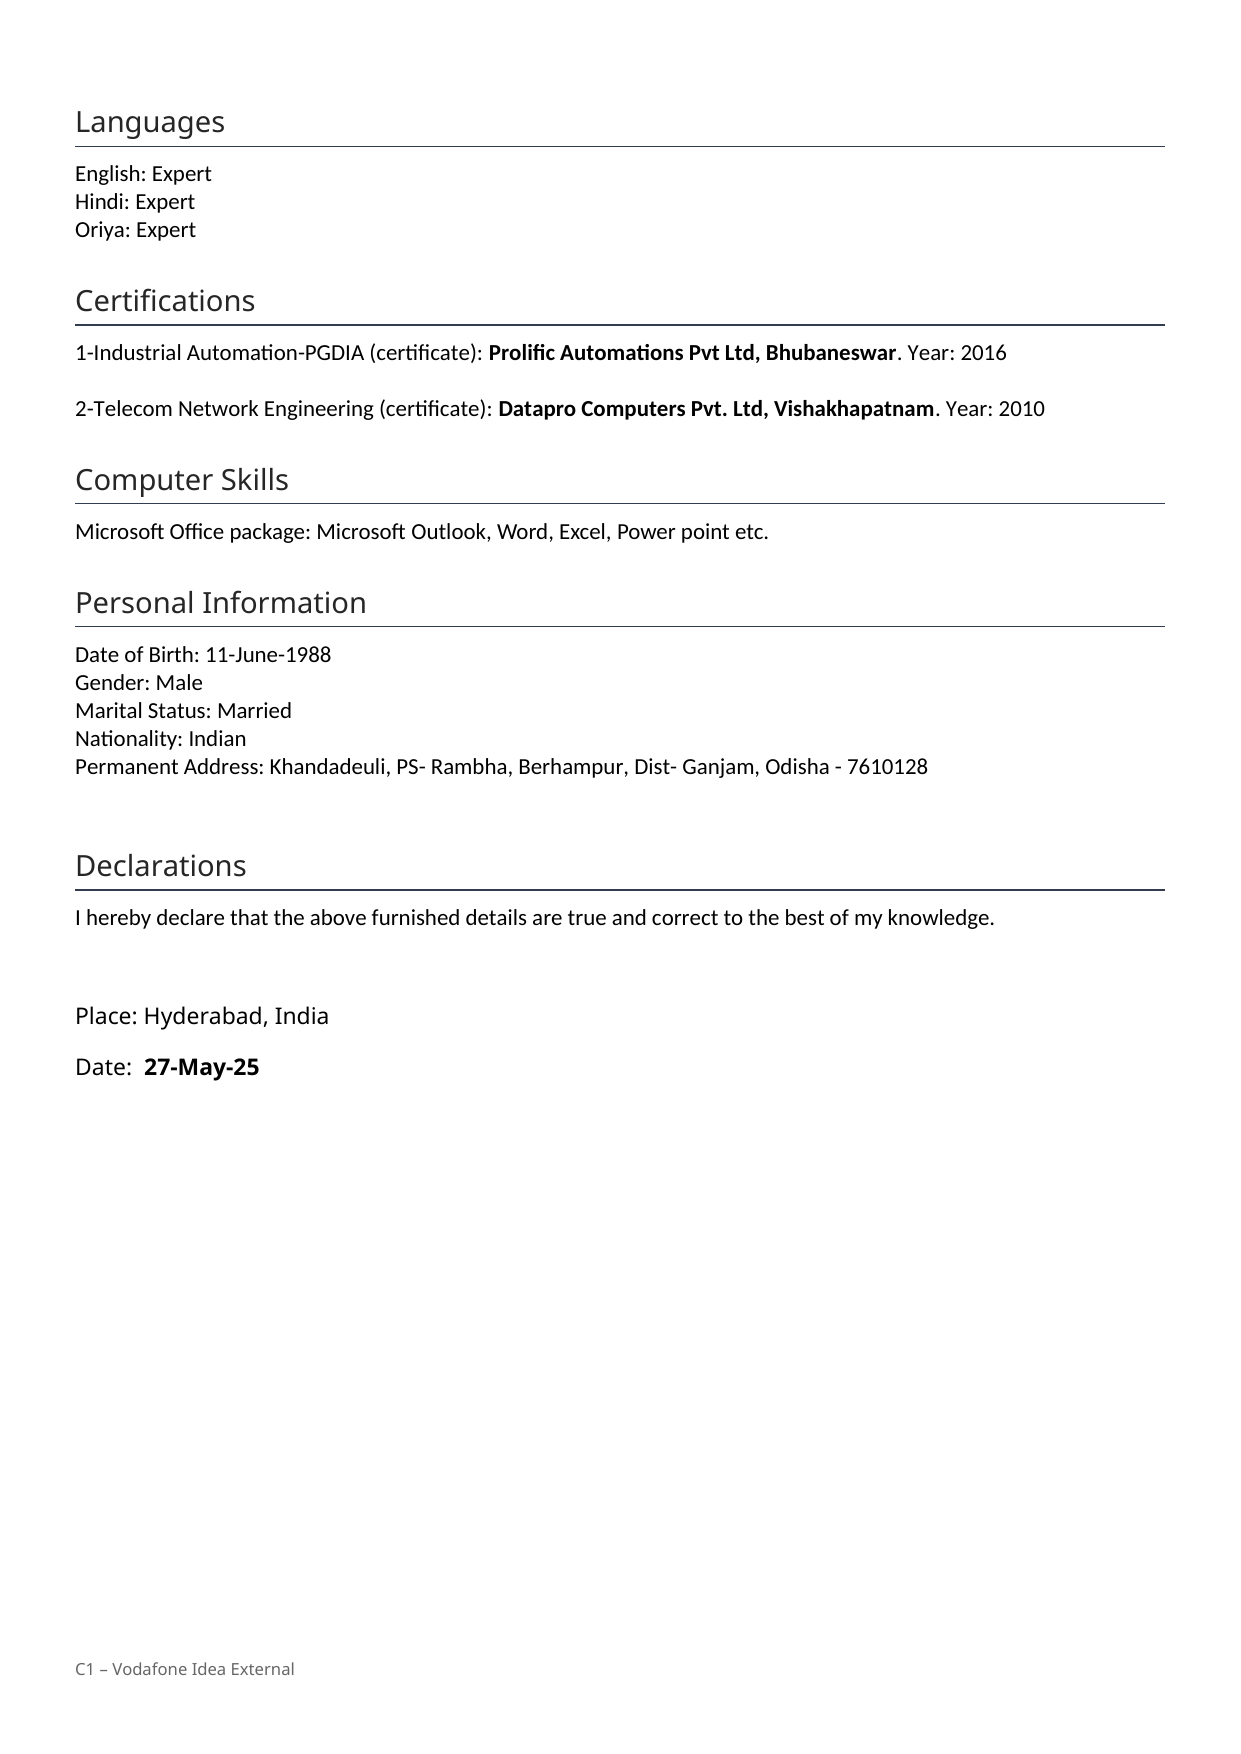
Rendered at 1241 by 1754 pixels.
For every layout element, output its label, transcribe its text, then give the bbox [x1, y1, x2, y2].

text Place: Hyderabad, India [75, 1000, 1165, 1032]
text Oriya: Expert [75, 215, 1165, 243]
text Computer Skills [75, 460, 1165, 503]
text Nationality: Indian [75, 724, 1165, 752]
text 2-Telecom Network Engineering (certificate): Datapro Computers Pvt. Ltd, Vishakhapatnam. Year: 2010 [75, 394, 1165, 422]
text Date of Birth: 11-June-1988 [75, 640, 1165, 668]
text Microsoft Office package: Microsoft Outlook, Word, Excel, Power point etc. [75, 517, 1165, 545]
text Date: 27-May-25 [75, 1051, 1165, 1082]
text Gender: Male [75, 668, 1165, 696]
text Personal Information [75, 583, 1165, 626]
text Hindi: Expert [75, 187, 1165, 215]
text Declarations [75, 846, 1165, 889]
text 1-Industrial Automation-PGDIA (certificate): Prolific Automations Pvt Ltd, Bhubaneswar. Year: 2016 [75, 338, 1165, 366]
text Certifications [75, 281, 1165, 324]
text English: Expert [75, 159, 1165, 187]
text Marital Status: Married [75, 696, 1165, 724]
text Permanent Address: Khandadeuli, PS- Rambha, Berhampur, Dist- Ganjam, Odisha - 7610128 [75, 752, 1165, 780]
text Languages [75, 102, 1165, 146]
text I hereby declare that the above furnished details are true and correct to the best of my knowledge. [75, 903, 1165, 931]
